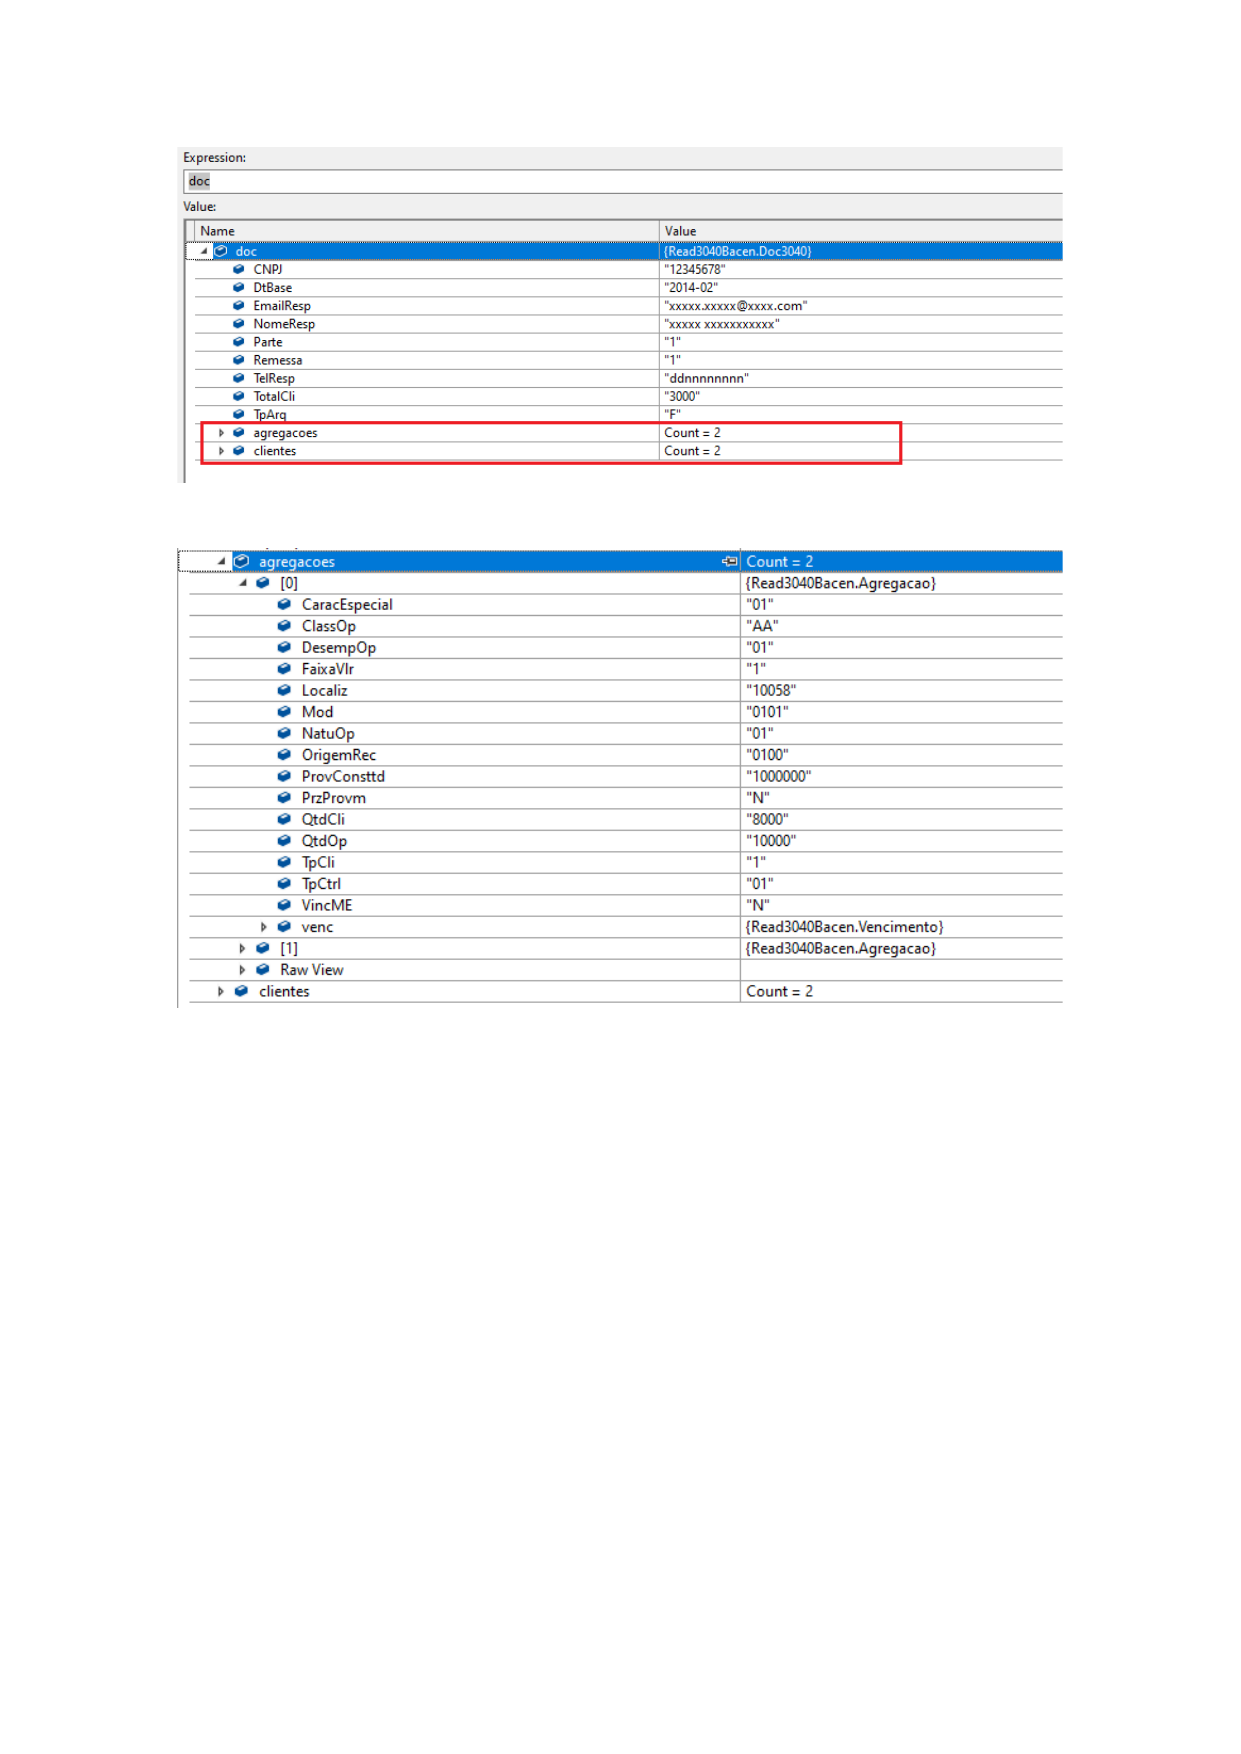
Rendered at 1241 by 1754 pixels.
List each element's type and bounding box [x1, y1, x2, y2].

picture [177, 548, 1063, 1008]
picture [177, 147, 1063, 483]
